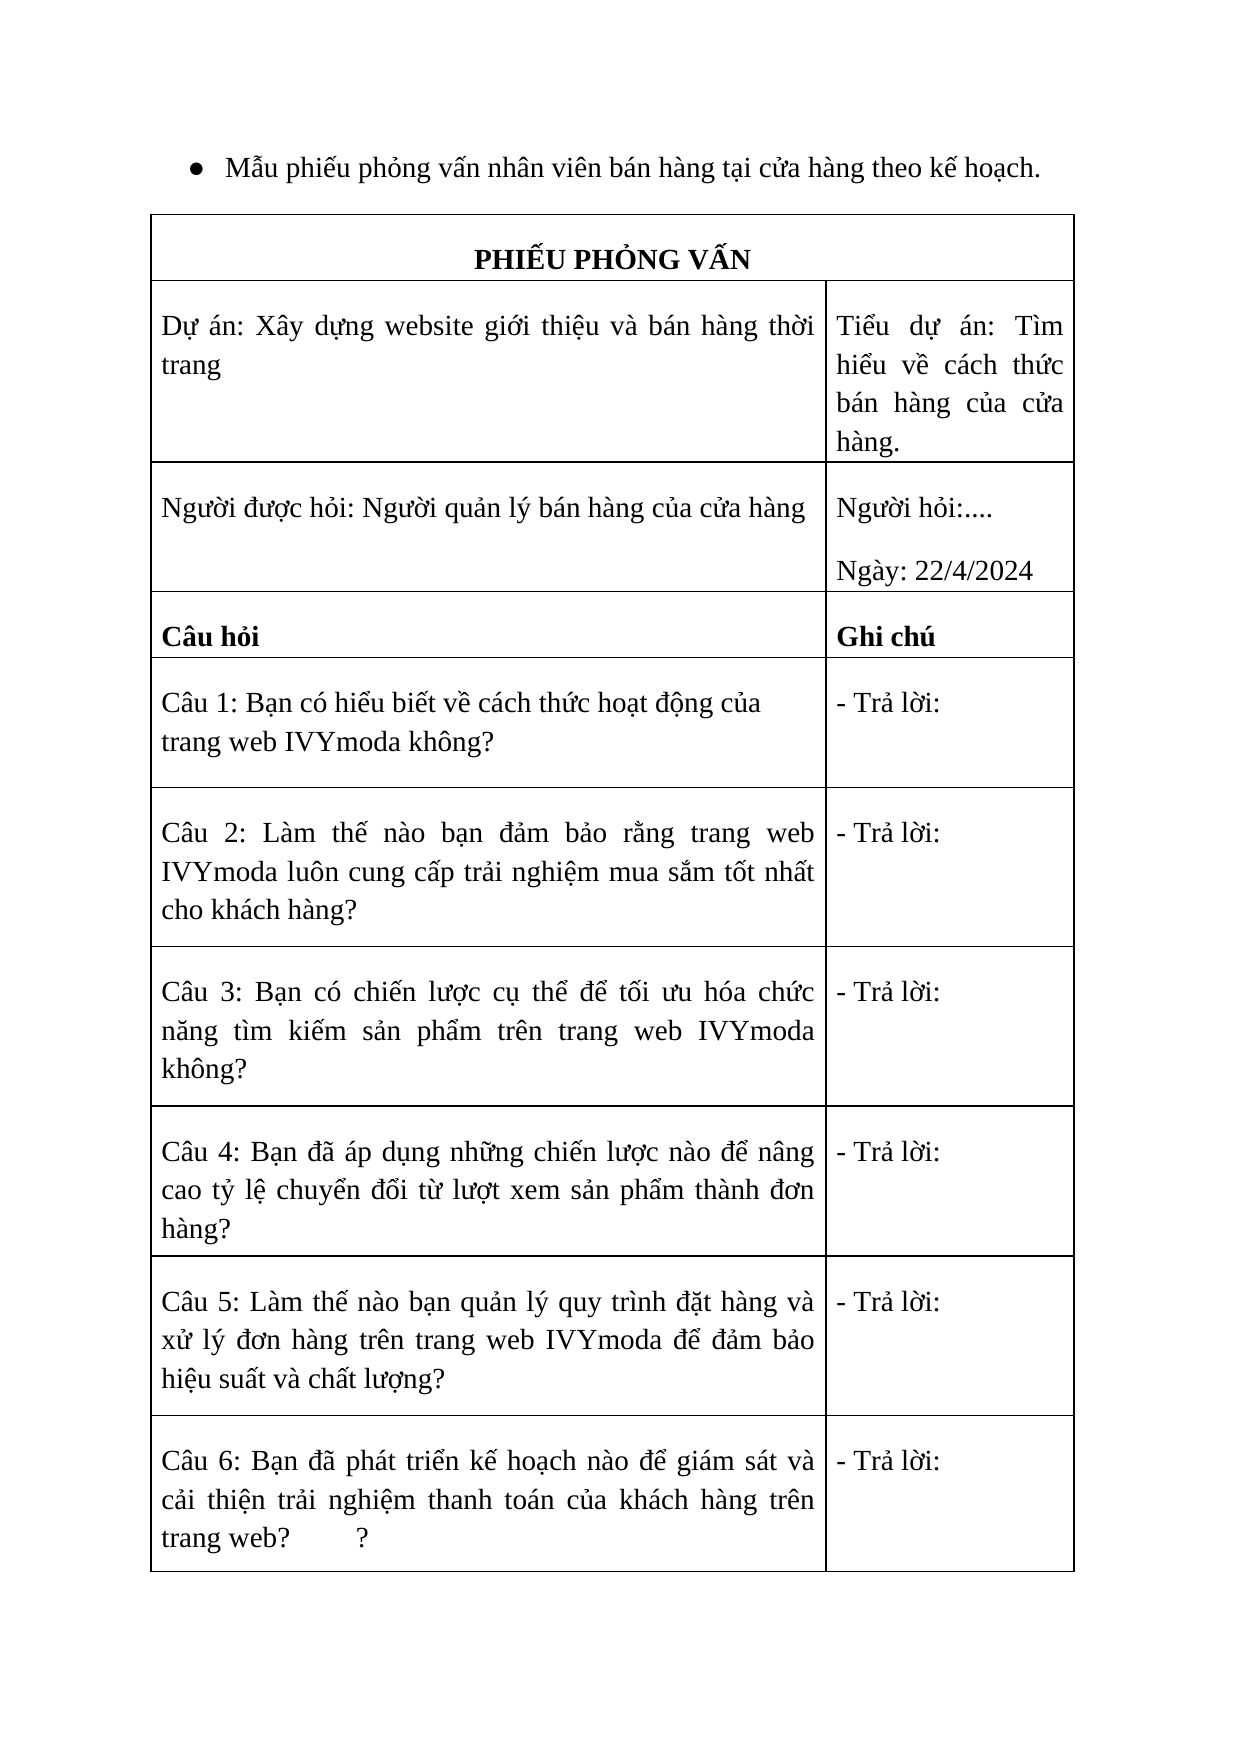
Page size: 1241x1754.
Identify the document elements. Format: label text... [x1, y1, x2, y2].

table_cell Câu 1: Bạn có hiểu biết về cách thức hoạt động của trang web IVYmoda không? [152, 658, 825, 786]
list Mẫu phiếu phỏng vấn nhân viên bán hàng tại cửa hàng theo kế hoạch. [187, 150, 1090, 183]
table_header PHIẾU PHỎNG VẤN [152, 215, 1073, 279]
table_cell Câu 4: Bạn đã áp dụng những chiến lược nào để nâng cao tỷ lệ chuyển đổi từ lượt xem sản phẩm thành đơn hàng? [152, 1107, 825, 1255]
table_cell Dự án: Xây dựng website giới thiệu và bán hàng thời trang [152, 281, 825, 461]
table_cell Câu hỏi [152, 592, 825, 657]
table_cell Tiểu dự án: Tìm hiểu về cách thức bán hàng của cửa hàng. [827, 281, 1073, 461]
table_cell - Trả lời: [827, 1257, 1073, 1414]
table_cell Người được hỏi: Người quản lý bán hàng của cửa hàng [152, 463, 825, 591]
table_cell Câu 2: Làm thế nào bạn đảm bảo rằng trang web IVYmoda luôn cung cấp trải nghiệm mua sắm tốt nhất cho khách hàng? [152, 788, 825, 946]
table_cell - Trả lời: [827, 947, 1073, 1105]
table_cell - Trả lời: [827, 1107, 1073, 1255]
table_cell Ghi chú [827, 592, 1073, 657]
table_cell Người hỏi:.... Ngày: 22/4/2024 [827, 463, 1073, 591]
table_cell Câu 5: Làm thế nào bạn quản lý quy trình đặt hàng và xử lý đơn hàng trên trang web IVYmoda để đảm bảo hiệu suất và chất lượng? [152, 1257, 825, 1414]
table_cell - Trả lời: [827, 1416, 1073, 1571]
table_cell - Trả lời: [827, 788, 1073, 946]
table_cell Câu 6: Bạn đã phát triển kế hoạch nào để giám sát và cải thiện trải nghiệm thanh toán của khách hàng trên trang web? ? [152, 1416, 825, 1571]
table_cell Câu 3: Bạn có chiến lược cụ thể để tối ưu hóa chức năng tìm kiếm sản phẩm trên trang web IVYmoda không? [152, 947, 825, 1105]
table_cell - Trả lời: [827, 658, 1073, 786]
